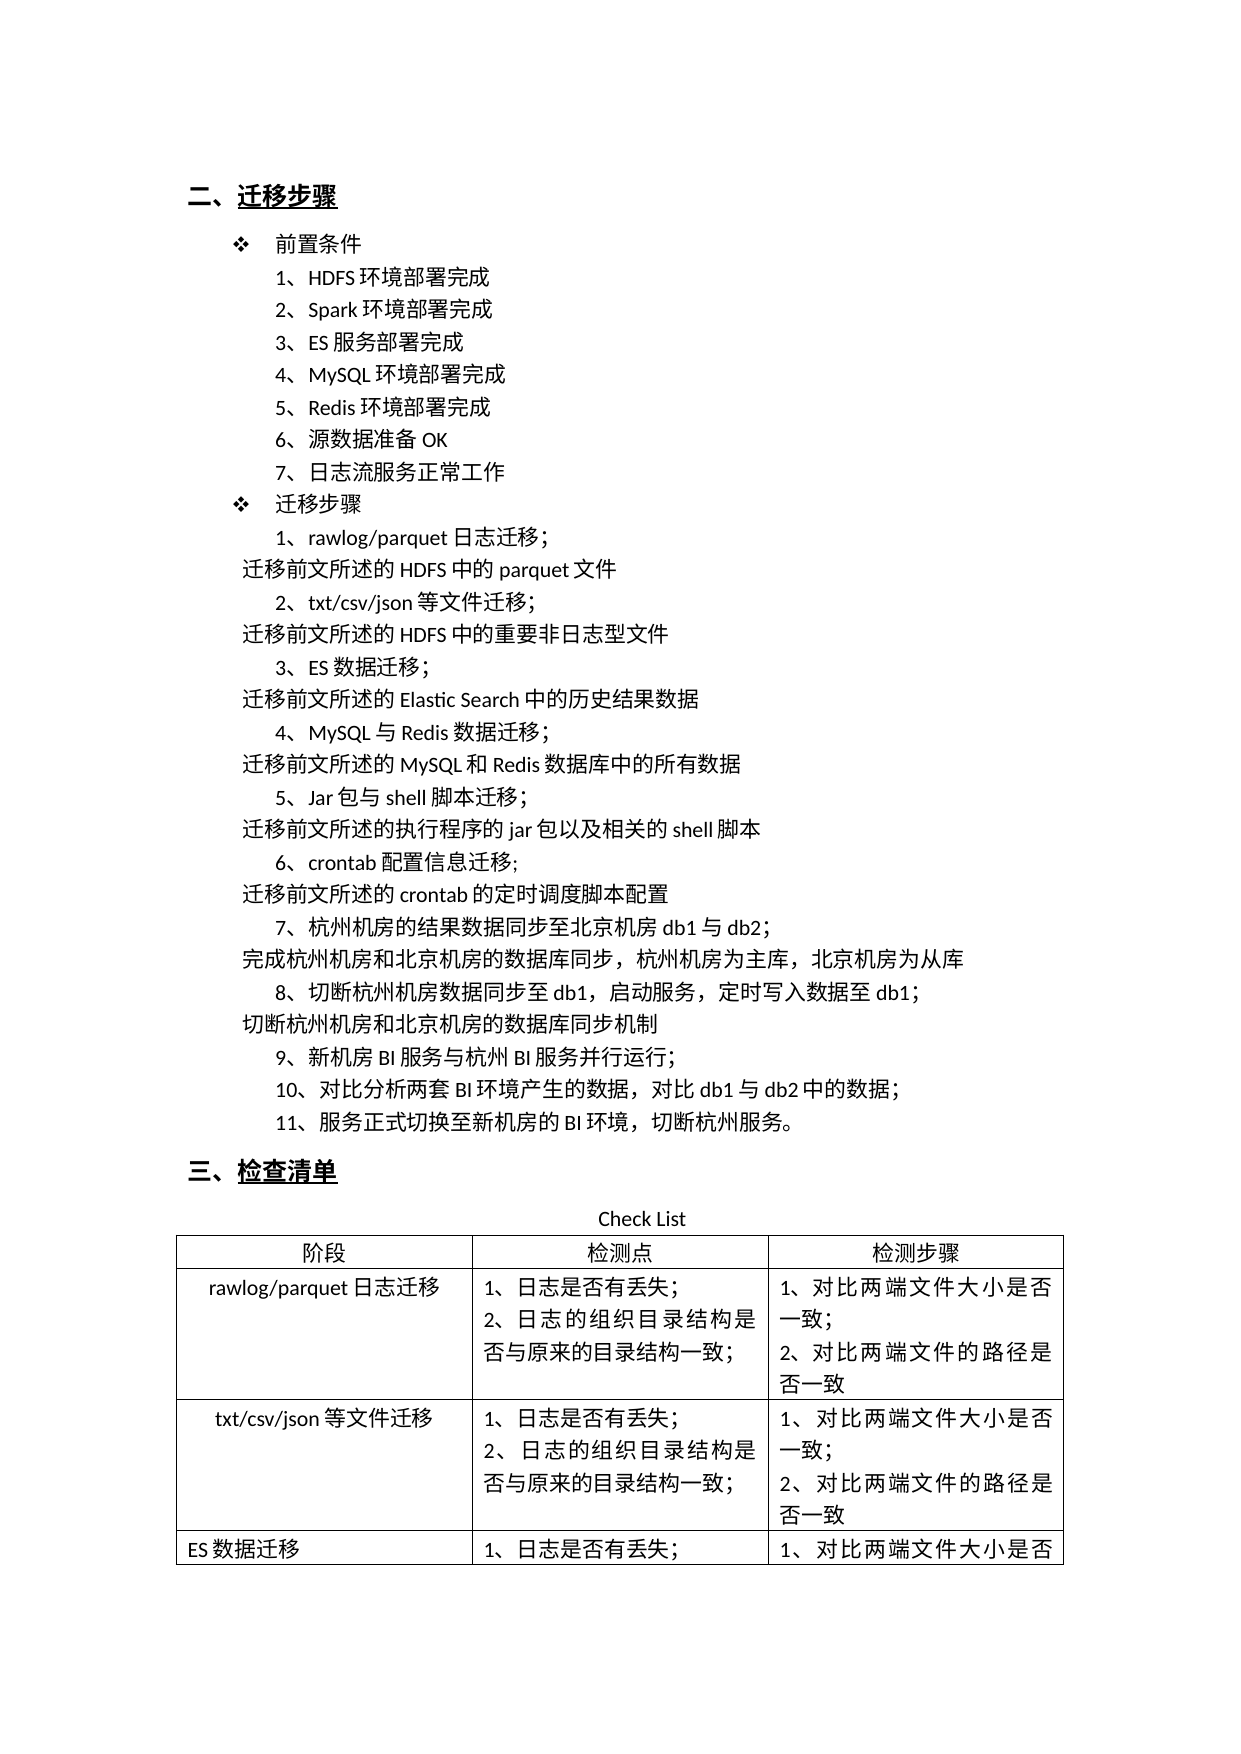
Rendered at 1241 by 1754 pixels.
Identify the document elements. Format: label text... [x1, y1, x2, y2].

table_header 阶段 [177, 1236, 472, 1268]
list Spark环境部署完成 [275, 292, 1053, 324]
list 迁移前文所述的MySQL和Redis数据库中的所有数据 [187, 747, 1053, 779]
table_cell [473, 1531, 768, 1564]
list rawlog/parquet日志迁移； [275, 519, 1053, 552]
list Jar包与shell脚本迁移； [275, 779, 1053, 812]
list 日志流服务正常工作 [275, 454, 1053, 487]
list 切断杭州机房和北京机房的数据库同步机制 [187, 1007, 1053, 1039]
list MySQL与Redis数据迁移； [275, 714, 1053, 747]
list 源数据准备OK [275, 422, 1053, 454]
table_cell 1、对比两端文件大小是否一致； 2、对比两端文件的路径是否一致 [769, 1400, 1063, 1530]
table_header 检测步骤 [769, 1236, 1063, 1268]
list MySQL环境部署完成 [275, 357, 1053, 389]
list 迁移前文所述的HDFS中的重要非日志型文件 [187, 617, 1053, 649]
table_cell rawlog/parquet日志迁移 [177, 1269, 472, 1399]
list 迁移前文所述的crontab的定时调度脚本配置 [187, 877, 1053, 909]
list crontab配置信息迁移; [275, 844, 1053, 877]
list Redis环境部署完成 [275, 389, 1053, 422]
list 完成杭州机房和北京机房的数据库同步，杭州机房为主库，北京机房为从库 [187, 942, 1053, 974]
list 杭州机房的结果数据同步至北京机房db1与db2； [275, 909, 1053, 942]
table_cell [769, 1531, 1063, 1564]
list 迁移前文所述的Elastic Search中的历史结果数据 [187, 682, 1053, 714]
list 对比分析两套BI环境产生的数据，对比db1与db2中的数据； [275, 1072, 1053, 1104]
list 迁移步骤 [187, 162, 1053, 227]
table_cell 对比两端文件大小是否一致； 对比两端文件的路径是否一致 [769, 1269, 1063, 1399]
list Check List [231, 1202, 1053, 1234]
list 迁移前文所述的执行程序的jar包以及相关的shell脚本 [187, 812, 1053, 844]
list 前置条件 [231, 227, 1053, 259]
table_cell 1、日志是否有丢失； 2、日志的组织目录结构是否与原来的目录结构一致； [473, 1400, 768, 1530]
list ES数据迁移； [275, 649, 1053, 682]
list 迁移步骤 [231, 487, 1053, 519]
list ES服务部署完成 [275, 324, 1053, 357]
list 新机房BI服务与杭州BI服务并行运行； [275, 1039, 1053, 1072]
table_header 检测点 [473, 1236, 768, 1268]
list 切断杭州机房数据同步至db1，启动服务，定时写入数据至db1； [275, 974, 1053, 1007]
list 服务正式切换至新机房的BI环境，切断杭州服务。 [275, 1104, 1053, 1137]
list txt/csv/json等文件迁移； [275, 584, 1053, 617]
table_cell txt/csv/json等文件迁移 [177, 1400, 472, 1530]
list HDFS环境部署完成 [275, 259, 1053, 292]
table_cell 日志是否有丢失； 日志的组织目录结构是否与原来的目录结构一致； [473, 1269, 768, 1399]
table_cell ES数据迁移 [177, 1531, 472, 1564]
list 检查清单 [187, 1137, 1053, 1202]
list 迁移前文所述的HDFS中的parquet文件 [187, 552, 1053, 584]
